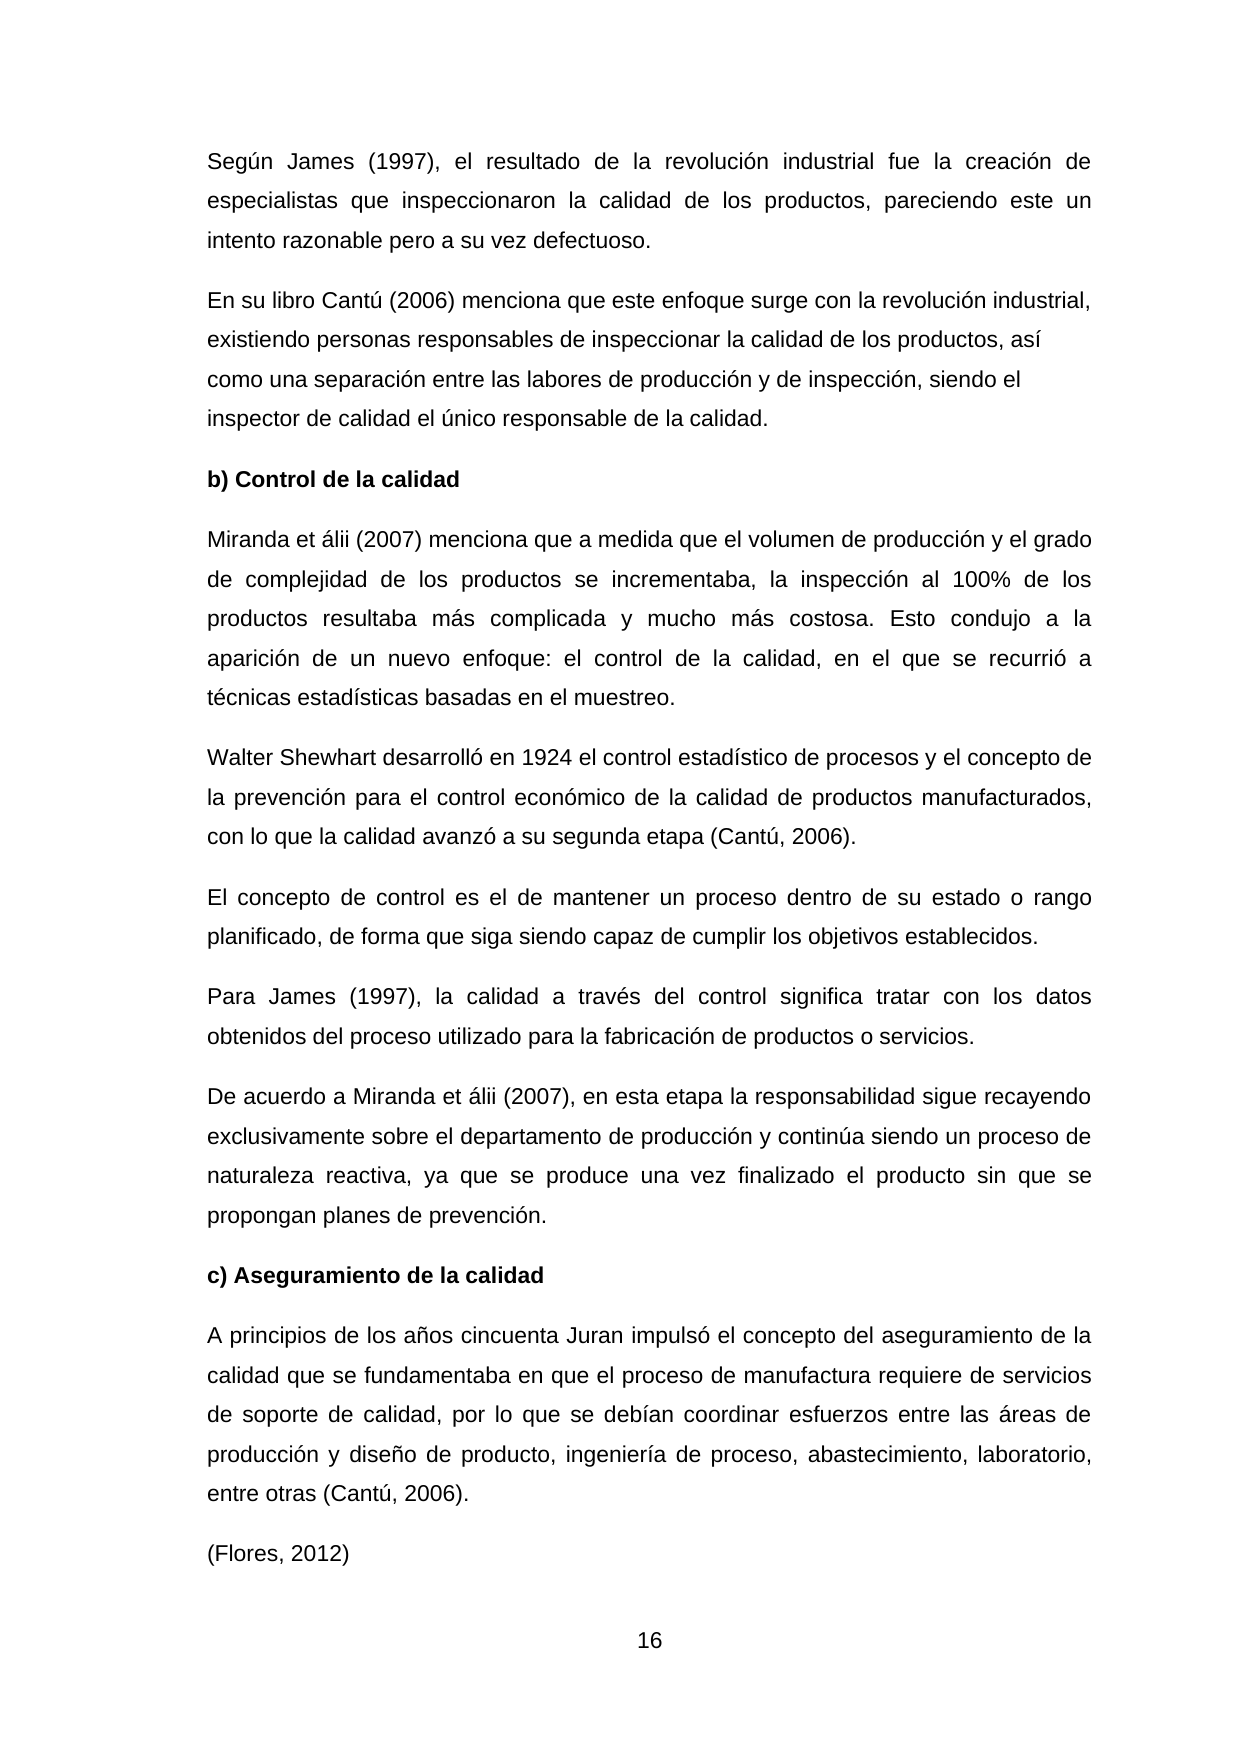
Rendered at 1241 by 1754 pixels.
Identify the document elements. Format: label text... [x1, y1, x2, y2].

text En su libro Cantú (2006) menciona que este enfoque surge con la revolución industrial, existiendo personas responsables de inspeccionar la calidad de los productos, así como una separación entre las labores de producción y de inspección, siendo el inspector de calidad el único responsable de la calidad. [207, 287, 1092, 432]
text b) Control de la calidad [207, 466, 1092, 492]
text De acuerdo a Miranda et álii (2007), en esta etapa la responsabilidad sigue recayendo exclusivamente sobre el departamento de producción y continúa siendo un proceso de naturaleza reactiva, ya que se produce una vez finalizado el producto sin que se propongan planes de prevención. [207, 1083, 1092, 1228]
text c) Aseguramiento de la calidad [207, 1262, 1092, 1288]
text El concepto de control es el de mantener un proceso dentro de su estado o rango planificado, de forma que siga siendo capaz de cumplir los objetivos establecidos. [207, 883, 1092, 949]
text Según James (1997), el resultado de la revolución industrial fue la creación de especialistas que inspeccionaron la calidad de los productos, pareciendo este un intento razonable pero a su vez defectuoso. [207, 148, 1092, 253]
text A principios de los años cincuenta Juran impulsó el concepto del aseguramiento de la calidad que se fundamentaba en que el proceso de manufactura requiere de servicios de soporte de calidad, por lo que se debían coordinar esfuerzos entre las áreas de producción y diseño de producto, ingeniería de proceso, abastecimiento, laboratorio, entre otras (Cantú, 2006). [207, 1322, 1092, 1506]
text Miranda et álii (2007) menciona que a medida que el volumen de producción y el grado de complejidad de los productos se incrementaba, la inspección al 100% de los productos resultaba más complicada y mucho más costosa. Esto condujo a la aparición de un nuevo enfoque: el control de la calidad, en el que se recurrió a técnicas estadísticas basadas en el muestreo. [207, 526, 1092, 710]
text Walter Shewhart desarrolló en 1924 el control estadístico de procesos y el concepto de la prevención para el control económico de la calidad de productos manufacturados, con lo que la calidad avanzó a su segunda etapa (Cantú, 2006). [207, 744, 1092, 849]
text Para James (1997), la calidad a través del control significa tratar con los datos obtenidos del proceso utilizado para la fabricación de productos o servicios. [207, 983, 1092, 1049]
